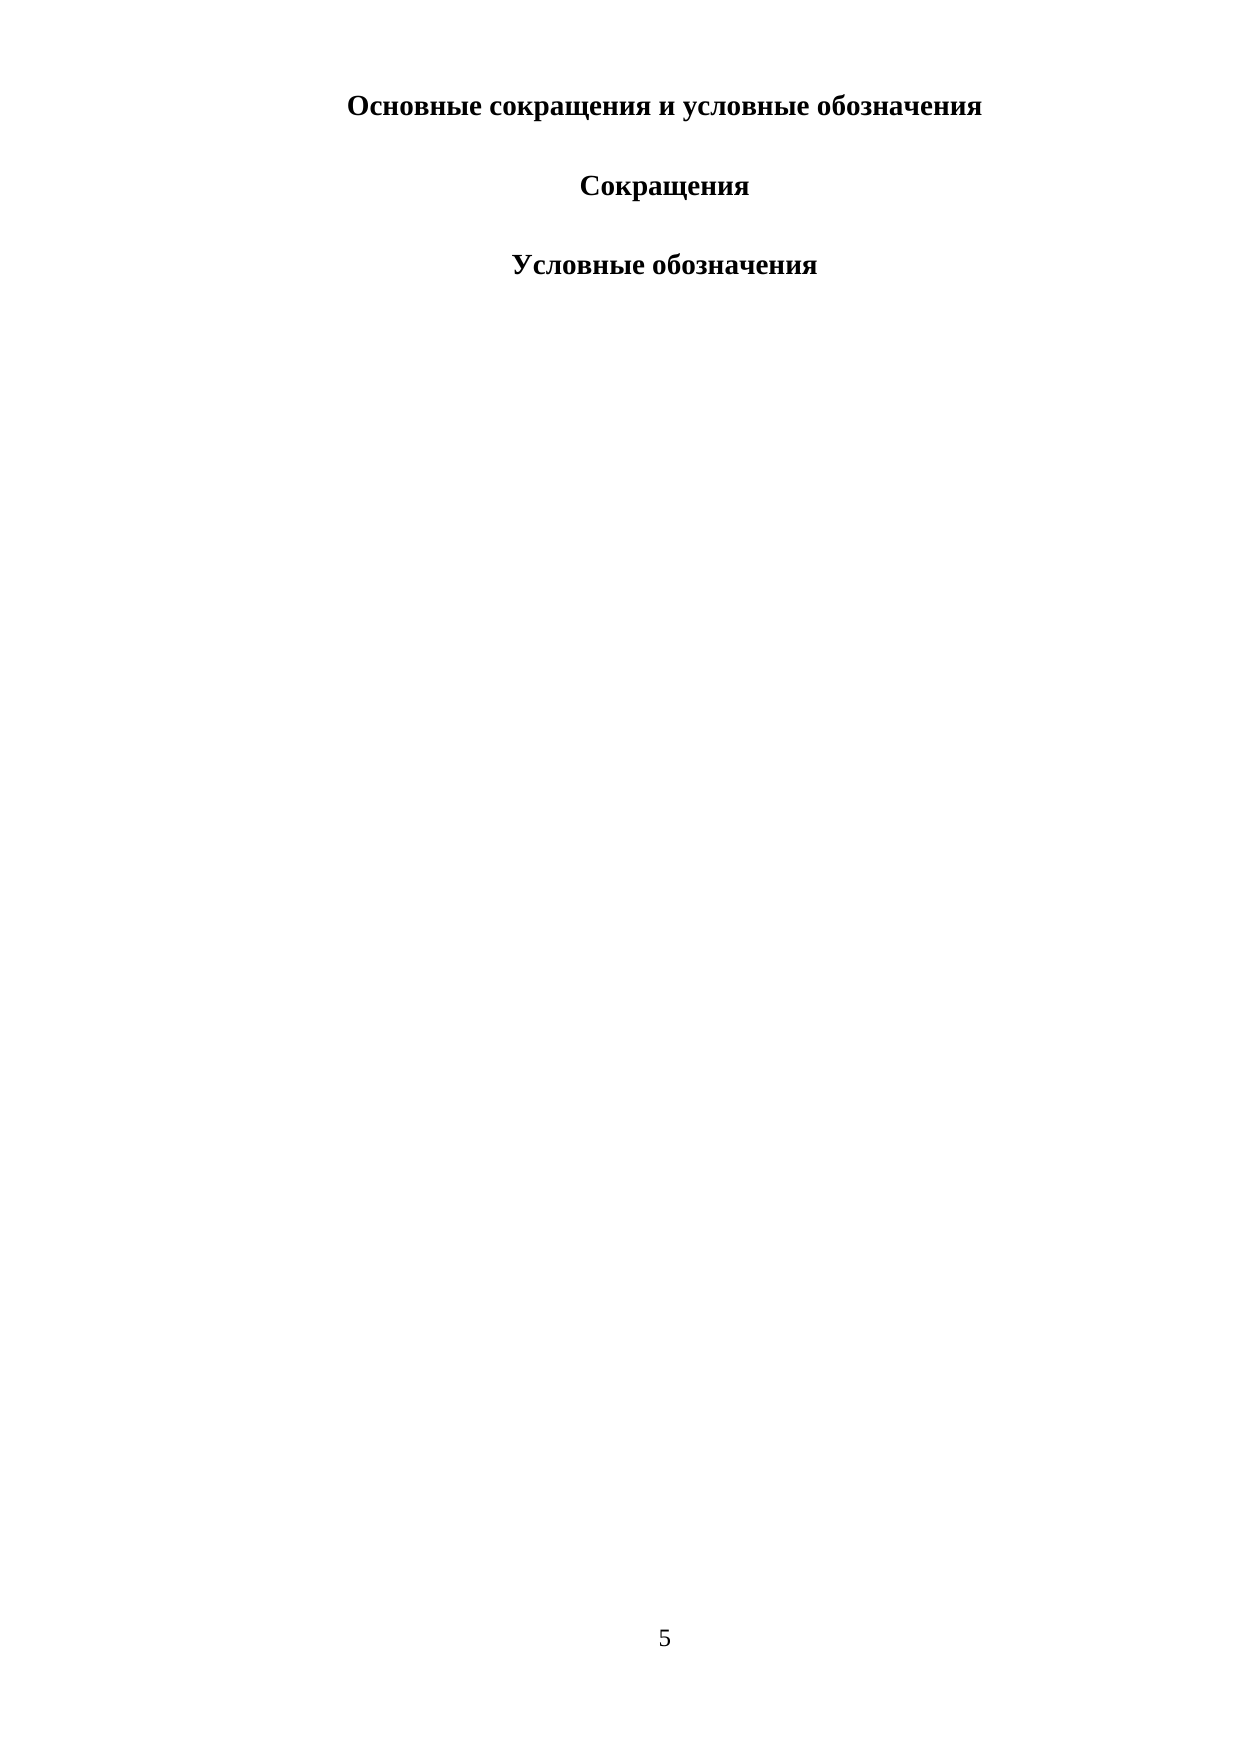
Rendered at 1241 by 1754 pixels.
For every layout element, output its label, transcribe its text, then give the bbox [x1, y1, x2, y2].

text Сокращения [177, 168, 1152, 201]
text Основные сокращения и условные обозначения [177, 88, 1152, 122]
text Условные обозначения [177, 247, 1152, 281]
